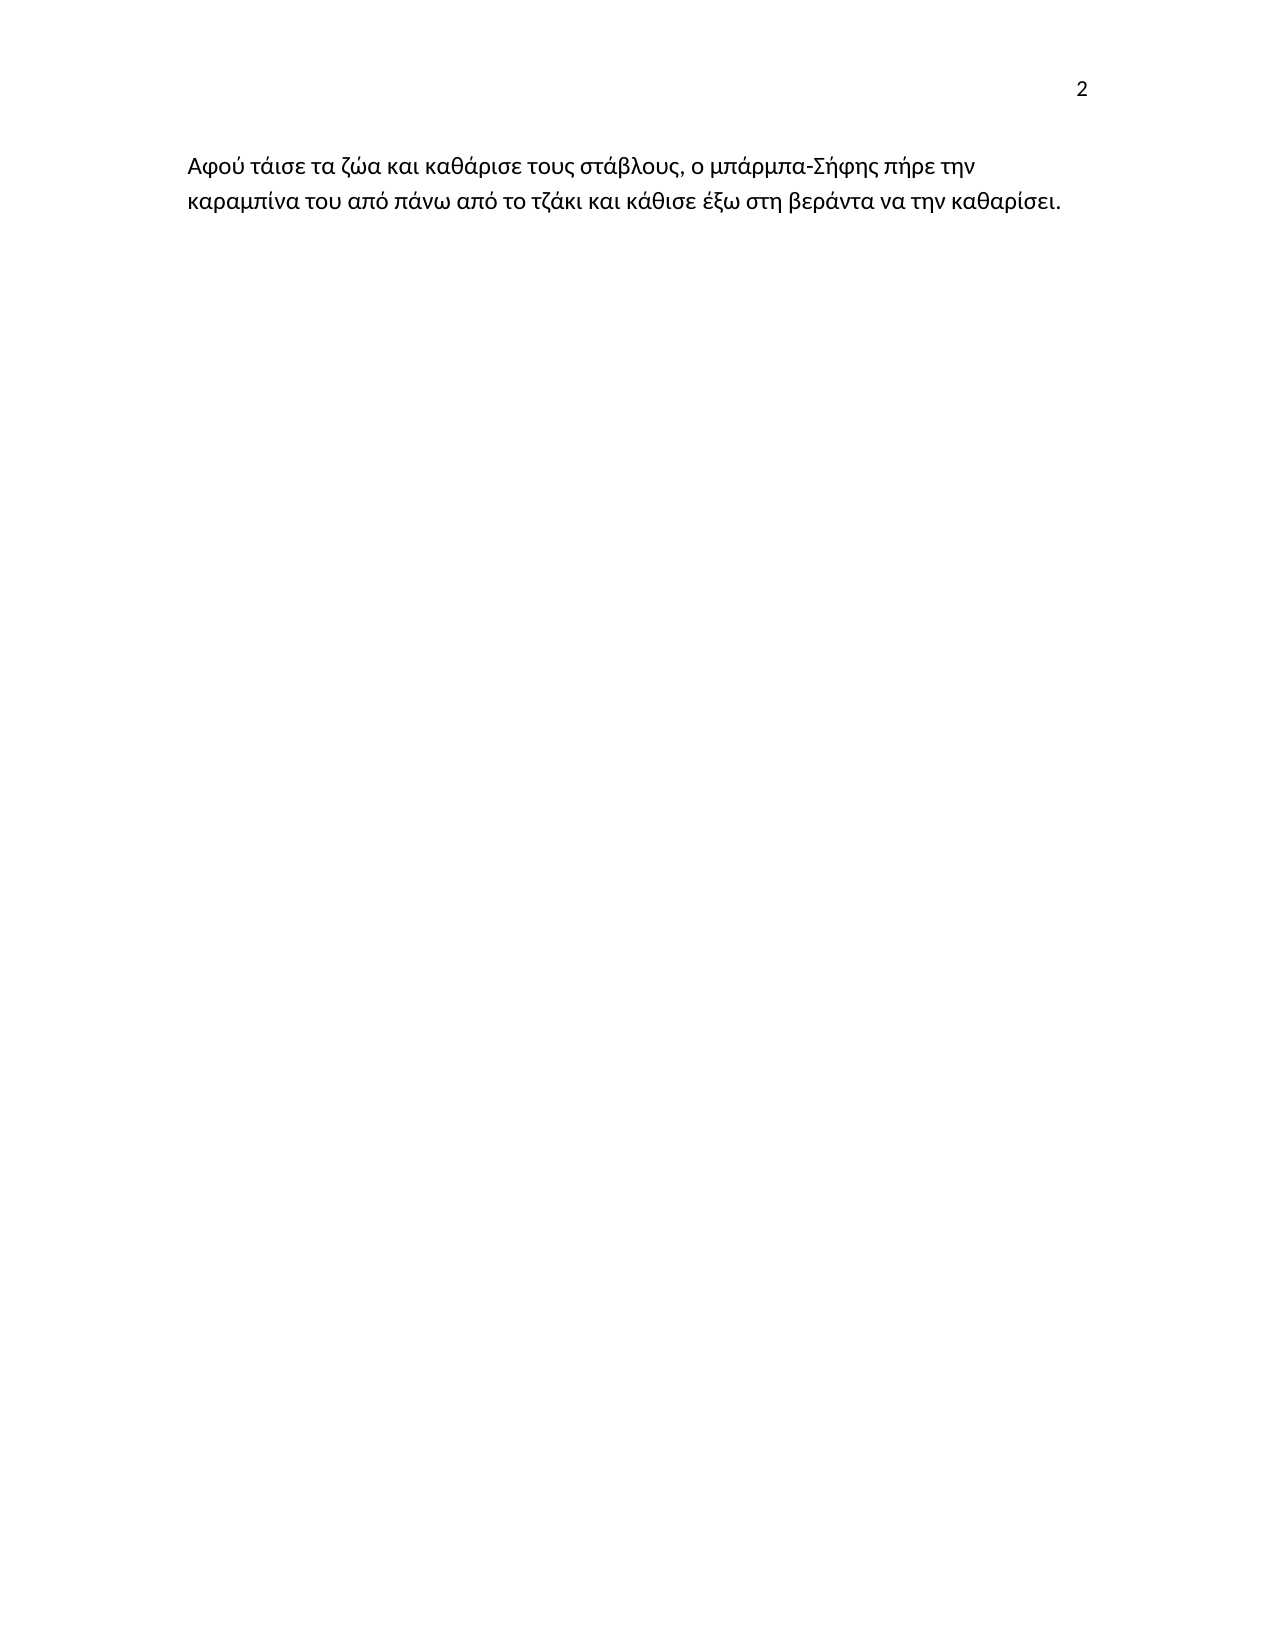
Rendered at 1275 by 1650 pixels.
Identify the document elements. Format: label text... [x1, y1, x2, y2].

text Αφού τάισε τα ζώα και καθάρισε τους στάβλους, ο μπάρμπα-Σήφης πήρε την καραμπίνα του από πάνω από το τζάκι και κάθισε έξω στη βεράντα να την καθαρίσει. [187, 150, 1087, 216]
